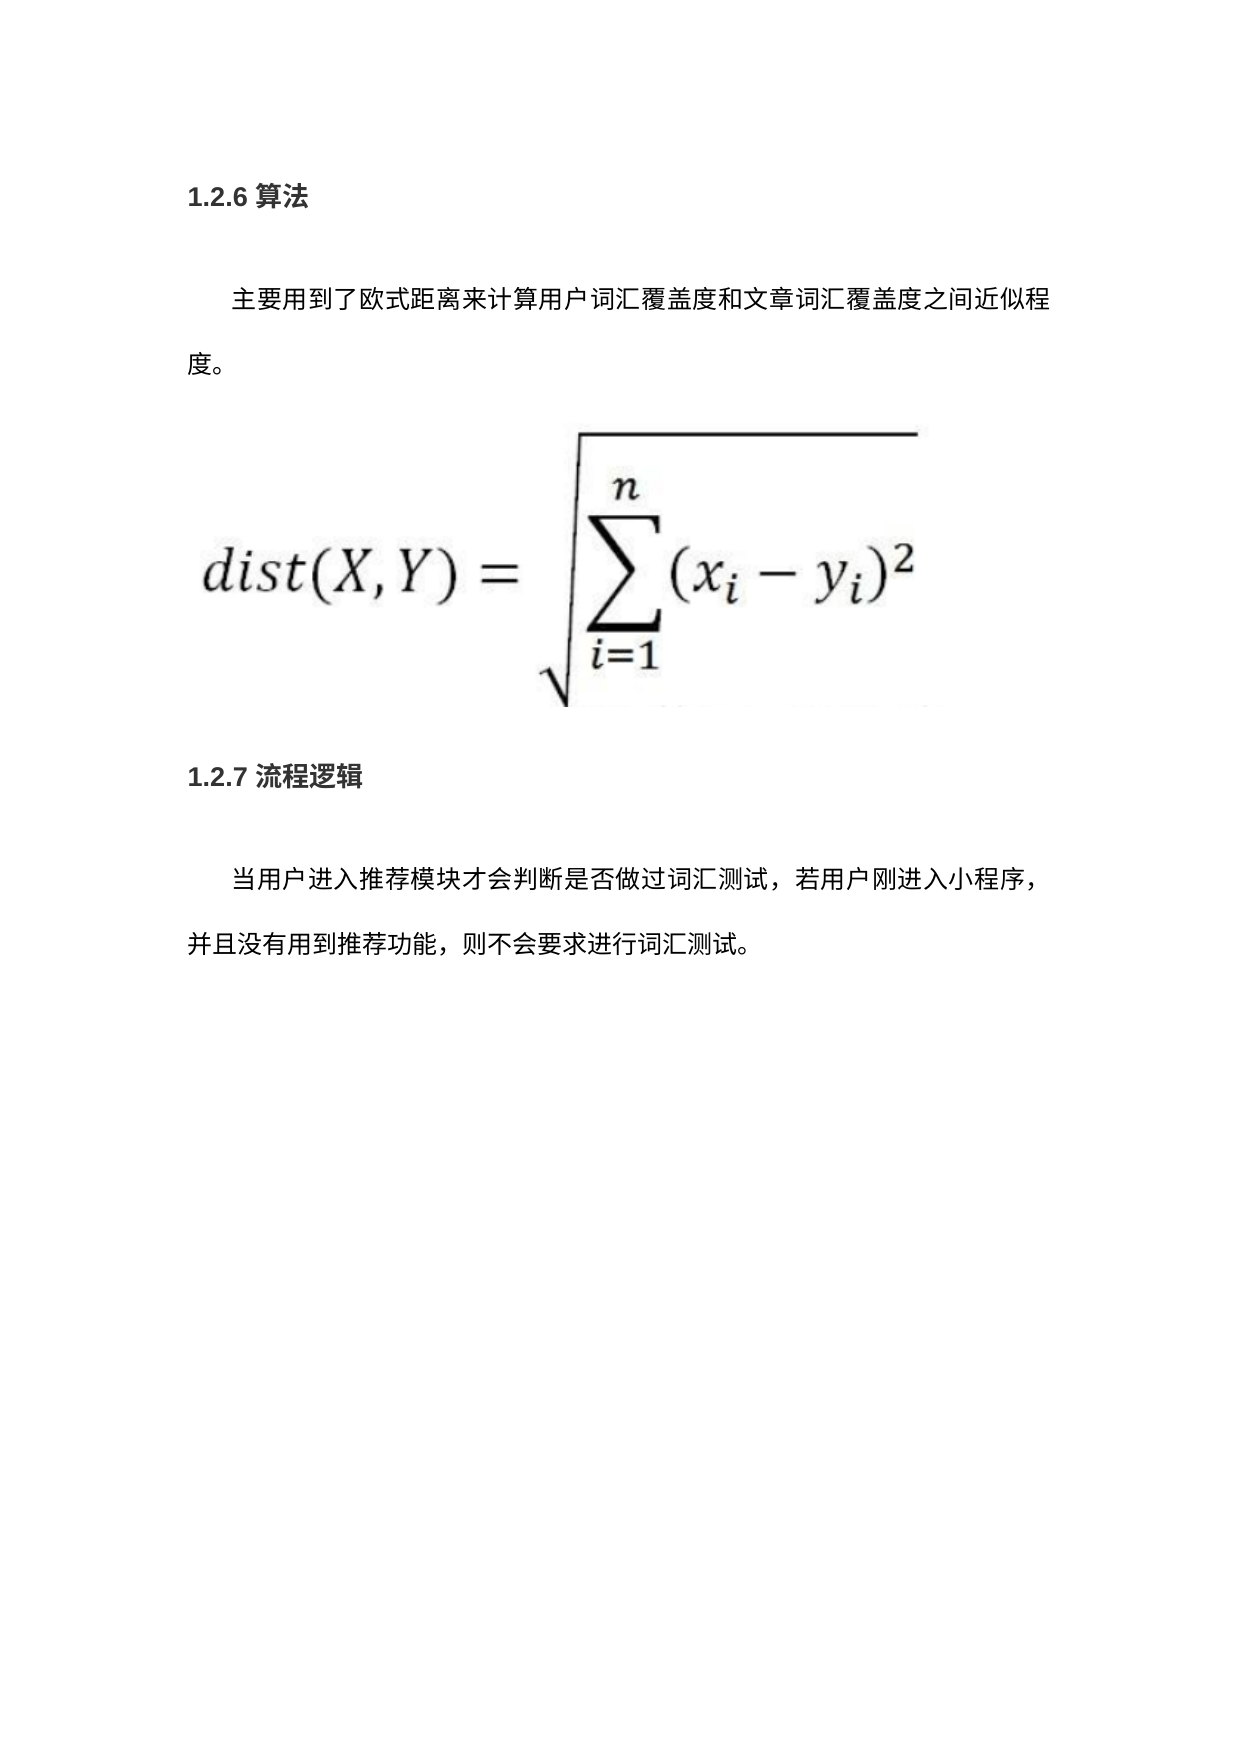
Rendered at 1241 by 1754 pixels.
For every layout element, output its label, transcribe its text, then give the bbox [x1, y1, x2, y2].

text 主要用到了欧式距离来计算用户词汇覆盖度和文章词汇覆盖度之间近似程度。 [187, 265, 1053, 395]
picture [187, 414, 945, 707]
subtitle 1.2.7 流程逻辑 [187, 742, 1053, 807]
text 当用户进入推荐模块才会判断是否做过词汇测试，若用户刚进入小程序，并且没有用到推荐功能，则不会要求进行词汇测试。 [187, 845, 1053, 975]
subtitle 1.2.6 算法 [187, 162, 1053, 227]
